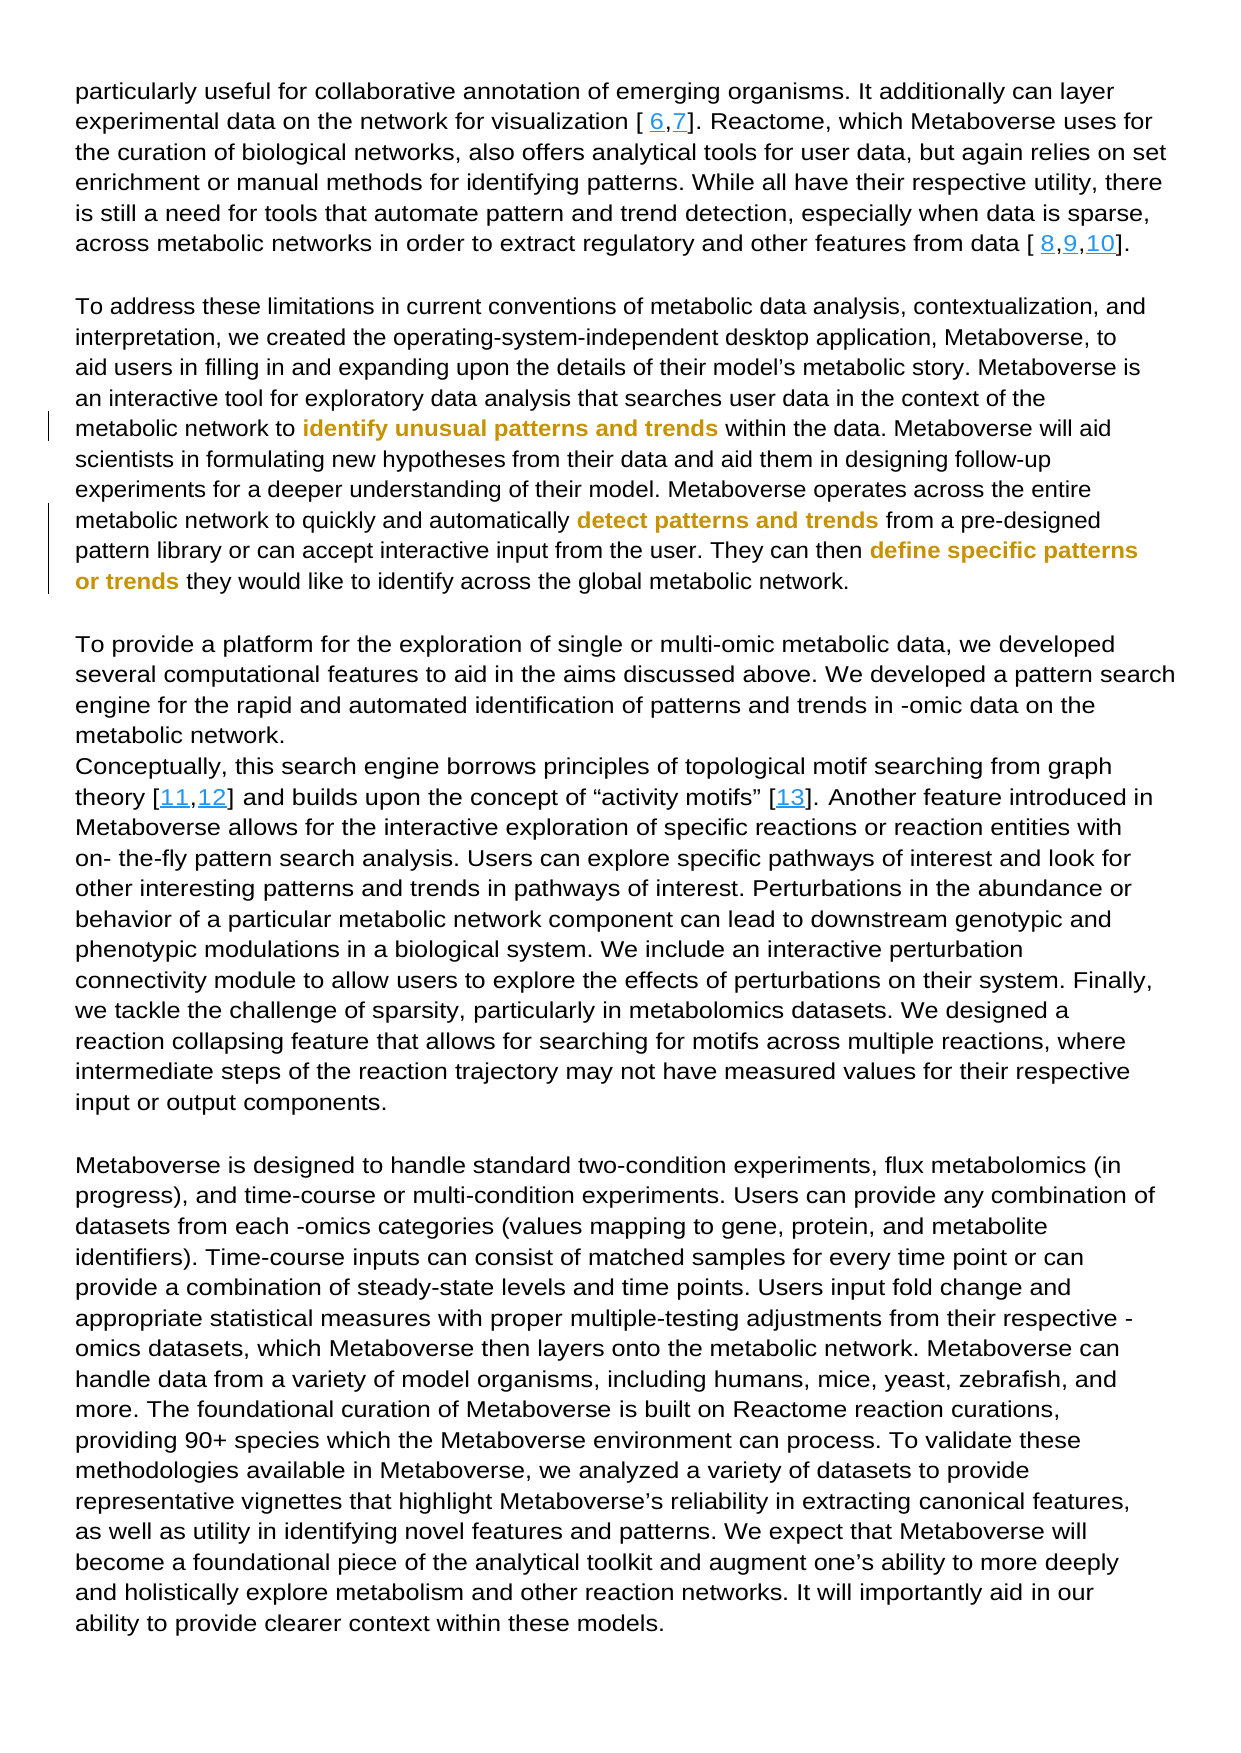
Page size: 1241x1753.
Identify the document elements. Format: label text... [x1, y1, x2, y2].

text Conceptually, this search engine borrows principles of topological motif searching from graph theory [11,12] and builds upon the concept of “activity motifs” [13]. Another feature introduced in Metaboverse allows for the interactive exploration of specific reactions or reaction entities with on- the-fly pattern search analysis. Users can explore specific pathways of interest and look for other interesting patterns and trends in pathways of interest. Perturbations in the abundance or behavior of a particular metabolic network component can lead to downstream genotypic and phenotypic modulations in a biological system. We include an interactive perturbation connectivity module to allow users to explore the effects of perturbations on their system. Finally, we tackle the challenge of sparsity, particularly in metabolomics datasets. We designed a reaction collapsing feature that allows for searching for motifs across multiple reactions, where intermediate steps of the reaction trajectory may not have measured values for their respective input or output components. [75, 753, 1154, 1115]
text Metaboverse is designed to handle standard two-condition experiments, flux metabolomics (in progress), and time-course or multi-condition experiments. Users can provide any combination of datasets from each -omics categories (values mapping to gene, protein, and metabolite identifiers). Time-course inputs can consist of matched samples for every time point or can provide a combination of steady-state levels and time points. Users input fold change and appropriate statistical measures with proper multiple-testing adjustments from their respective -omics datasets, which Metaboverse then layers onto the metabolic network. Metaboverse can handle data from a variety of model organisms, including humans, mice, yeast, zebrafish, and more. The foundational curation of Metaboverse is built on Reactome reaction curations, providing 90+ species which the Metaboverse environment can process. To validate these methodologies available in Metaboverse, we analyzed a variety of datasets to provide representative vignettes that highlight Metaboverse’s reliability in extracting canonical features, as well as utility in identifying novel features and patterns. We expect that Metaboverse will become a foundational piece of the analytical toolkit and augment one’s ability to more deeply and holistically explore metabolism and other reaction networks. It will importantly aid in our ability to provide clearer context within these models. [75, 1152, 1162, 1636]
text To address these limitations in current conventions of metabolic data analysis, contextualization, and interpretation, we created the operating-system-independent desktop application, Metaboverse, to aid users in filling in and expanding upon the details of their model’s metabolic story. Metaboverse is an interactive tool for exploratory data analysis that searches user data in the context of the metabolic network to identify unusual patterns and trends within the data. Metaboverse will aid scientists in formulating new hypotheses from their data and aid them in designing follow-up experiments for a deeper understanding of their model. Metaboverse operates across the entire metabolic network to quickly and automatically detect patterns and trends from a pre-designed pattern library or can accept interactive input from the user. They can then define specific patterns or trends they would like to identify across the global metabolic network. [75, 293, 1151, 594]
text particularly useful for collaborative annotation of emerging organisms. It additionally can layer experimental data on the network for visualization [ 6,7]. Reactome, which Metaboverse uses for the curation of biological networks, also offers analytical tools for user data, but again relies on set enrichment or manual methods for identifying patterns. While all have their respective utility, there is still a need for tools that automate pattern and trend detection, especially when data is sparse, across metabolic networks in order to extract regulatory and other features from data [ 8,9,10]. [75, 78, 1178, 257]
text To provide a platform for the exploration of single or multi-omic metabolic data, we developed several computational features to aid in the aims discussed above. We developed a pattern search engine for the rapid and automated identification of patterns and trends in -omic data on the metabolic network. [75, 631, 1178, 748]
picture [0, 0, 1240, 1752]
